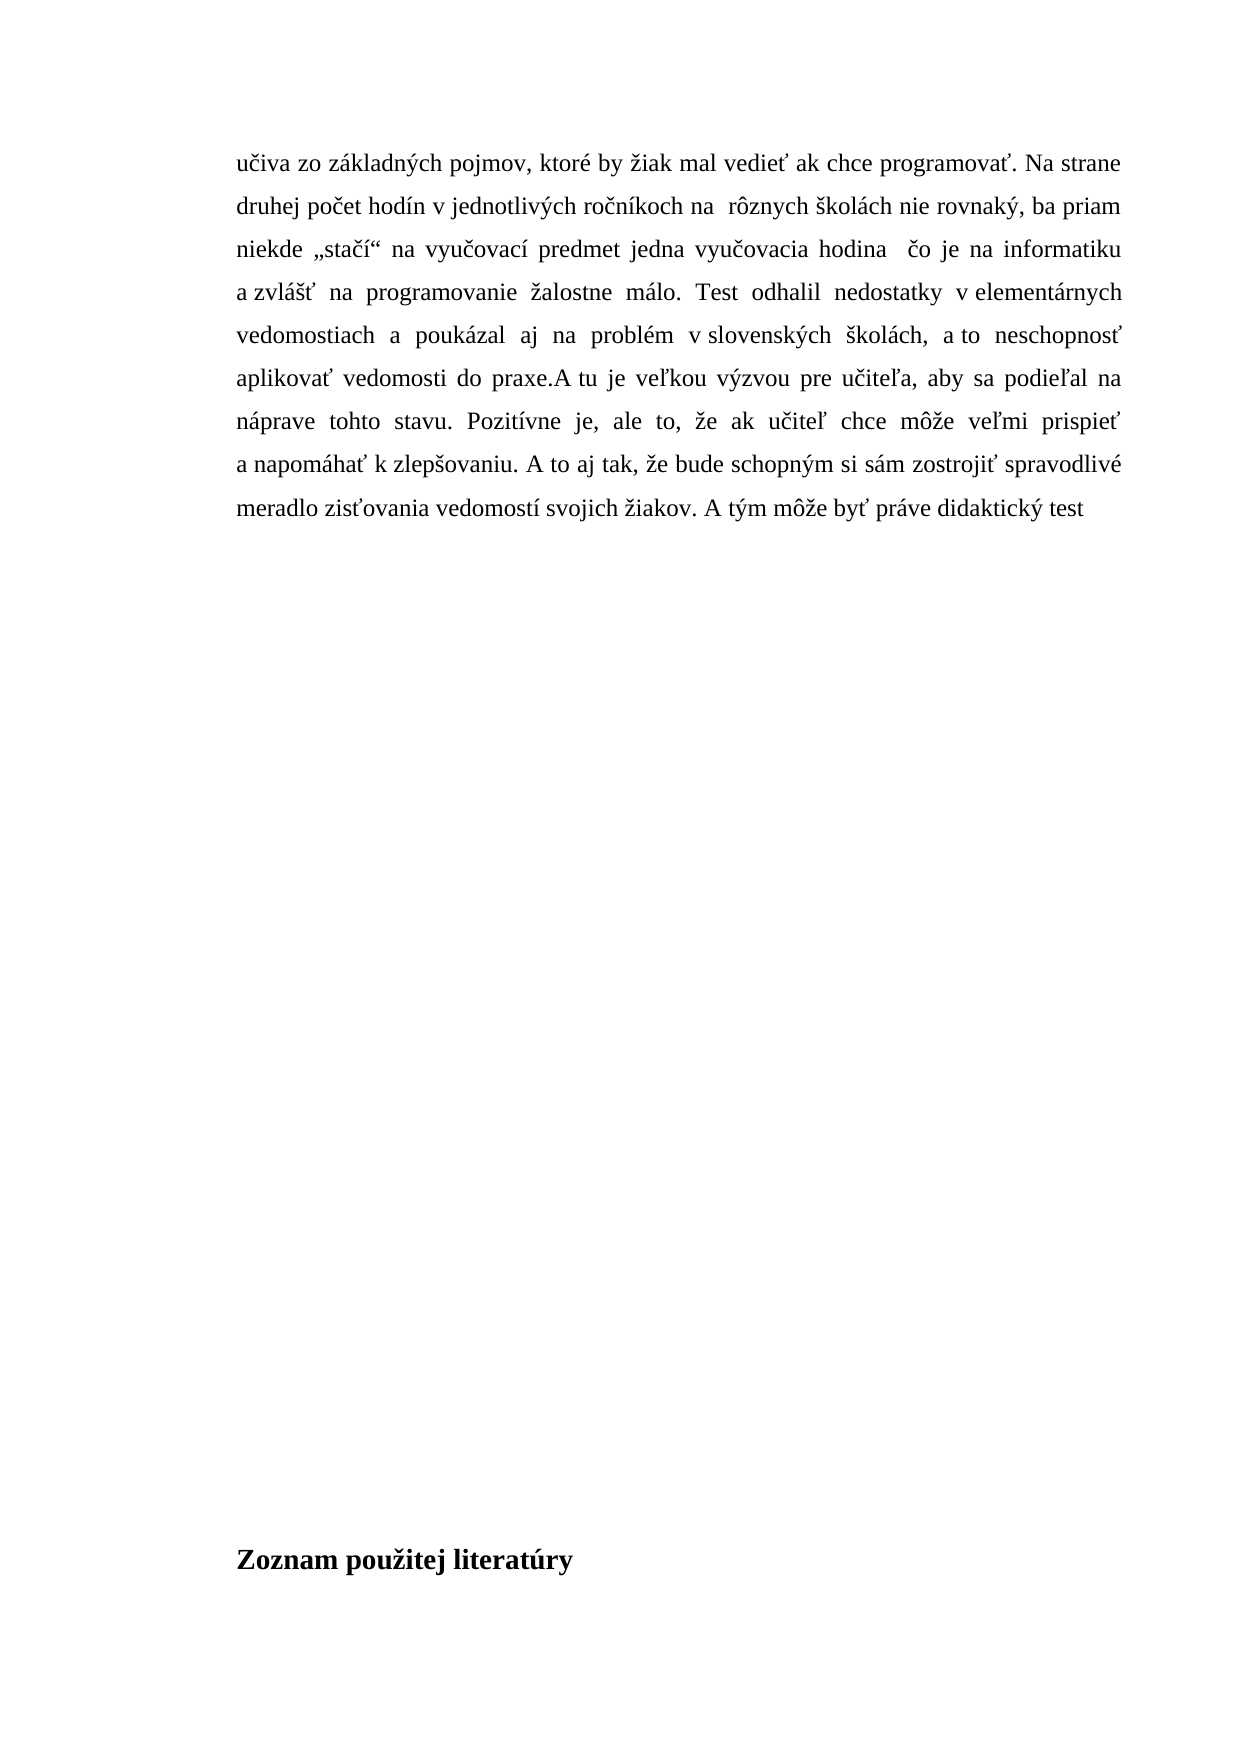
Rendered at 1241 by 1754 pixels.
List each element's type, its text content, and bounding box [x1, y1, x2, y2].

text Zoznam použitej literatúry [236, 1542, 1122, 1576]
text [236, 148, 1122, 521]
